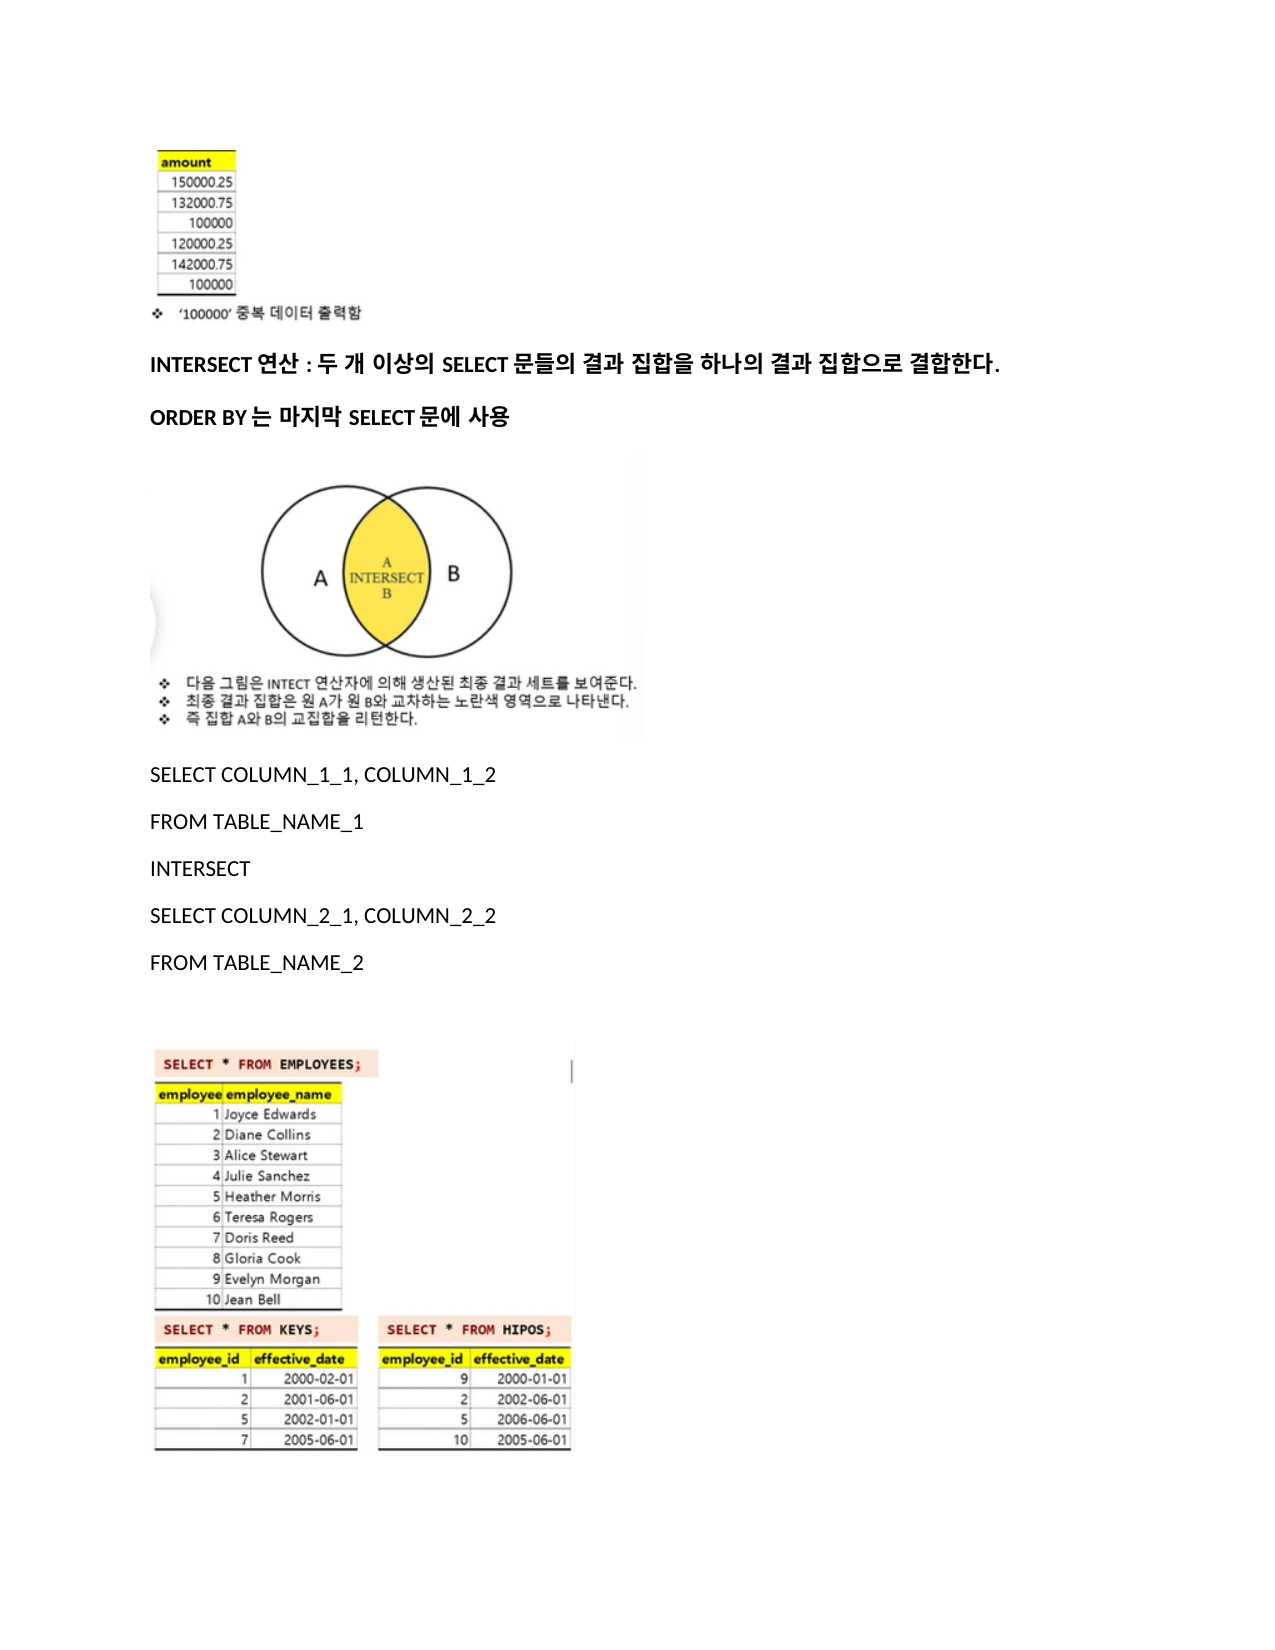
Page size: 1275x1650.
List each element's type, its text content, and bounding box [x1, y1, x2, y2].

picture [150, 1041, 575, 1452]
text SELECT COLUMN_2_1, COLUMN_2_2 [150, 901, 1125, 929]
text FROM TABLE_NAME_2 [150, 948, 1125, 976]
text INTERSECT 연산 : 두 개 이상의 SELECT문들의 결과 집합을 하나의 결과 집합으로 결합한다. [150, 346, 1125, 379]
text ORDER BY는 마지막 SELECT문에 사용 [150, 399, 1125, 432]
picture [150, 451, 644, 742]
text INTERSECT [150, 854, 1125, 882]
text FROM TABLE_NAME_1 [150, 807, 1125, 835]
text SELECT COLUMN_1_1, COLUMN_1_2 [150, 760, 1125, 788]
picture [150, 150, 373, 328]
